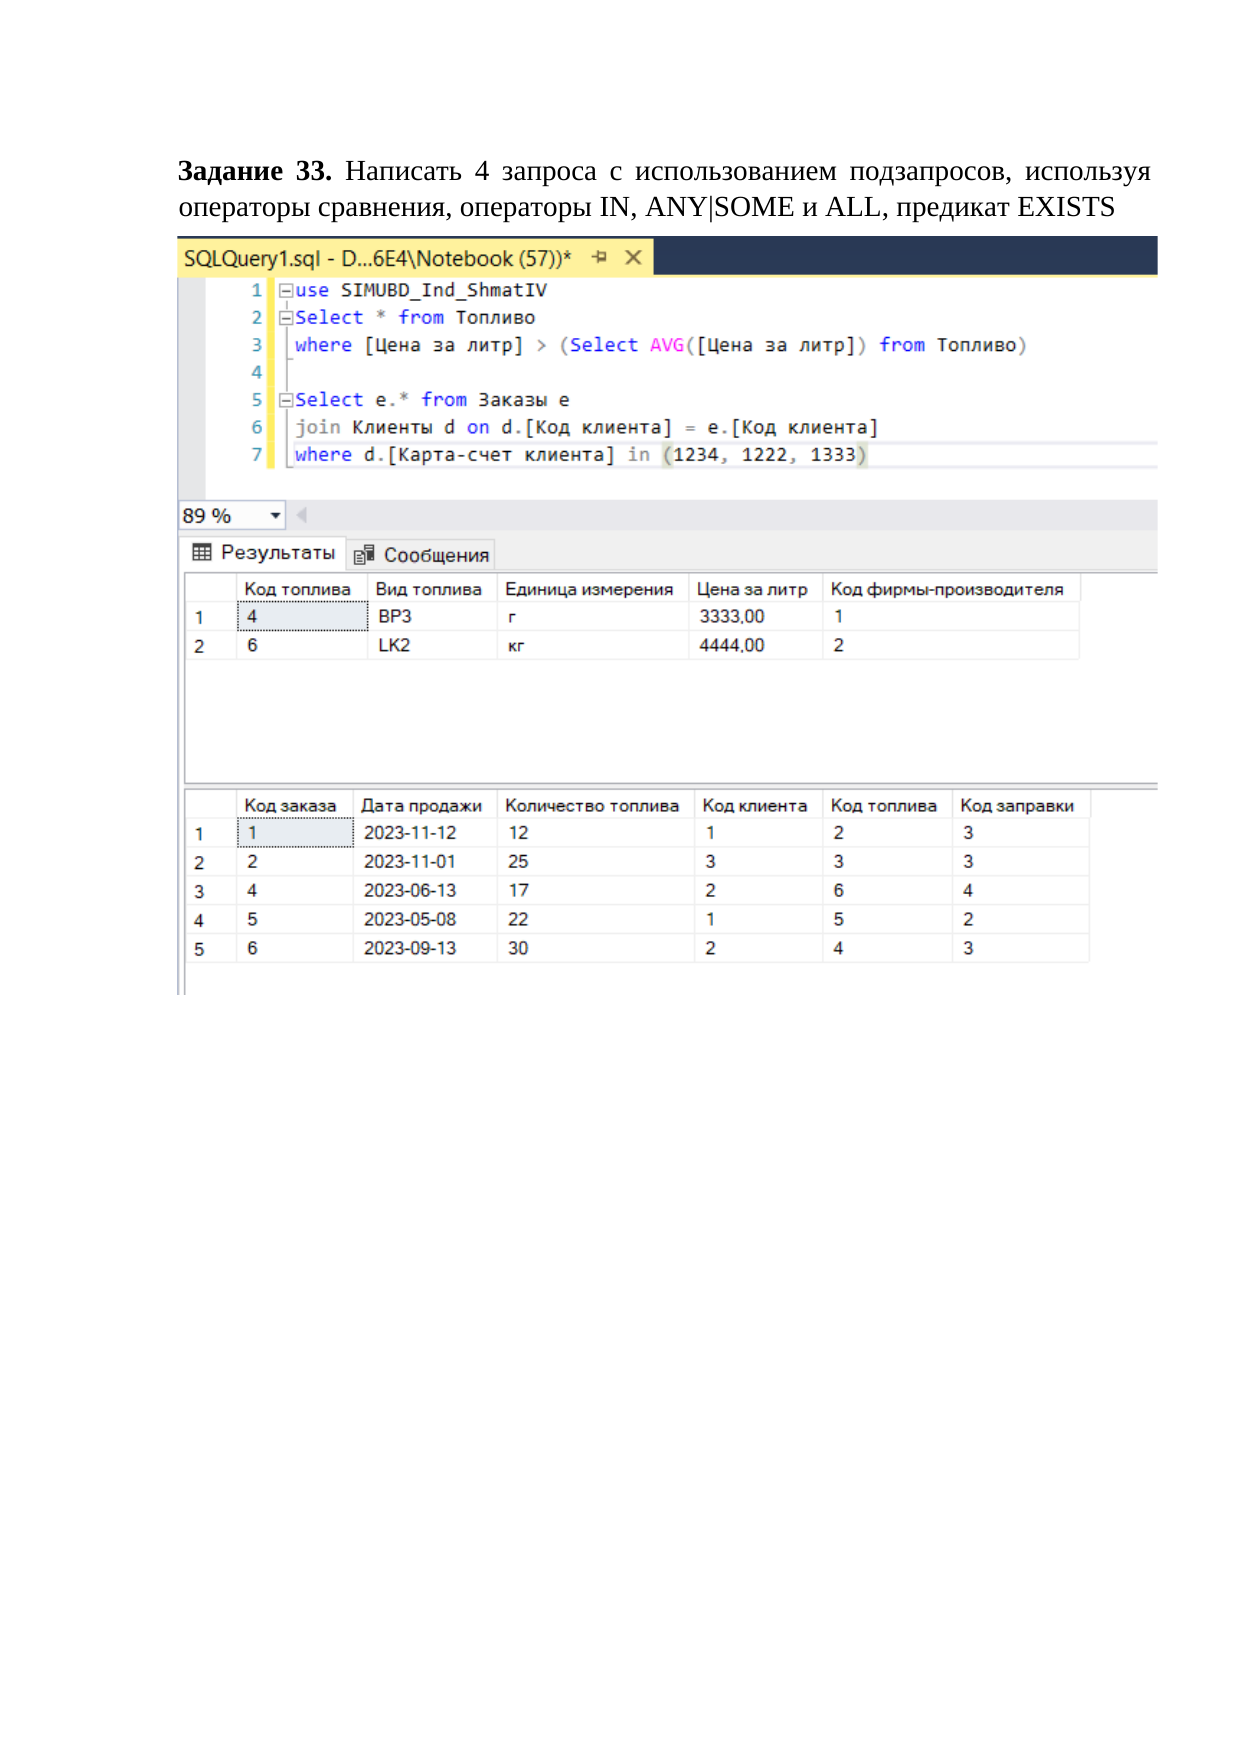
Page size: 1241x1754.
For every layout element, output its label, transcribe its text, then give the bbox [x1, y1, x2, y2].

text Задание 33. Написать 4 запроса с использованием подзапросов, используя операторы сравнения, операторы IN, ANY|SOME и ALL, предикат EXISTS [177, 153, 1152, 222]
picture [177, 236, 1158, 995]
